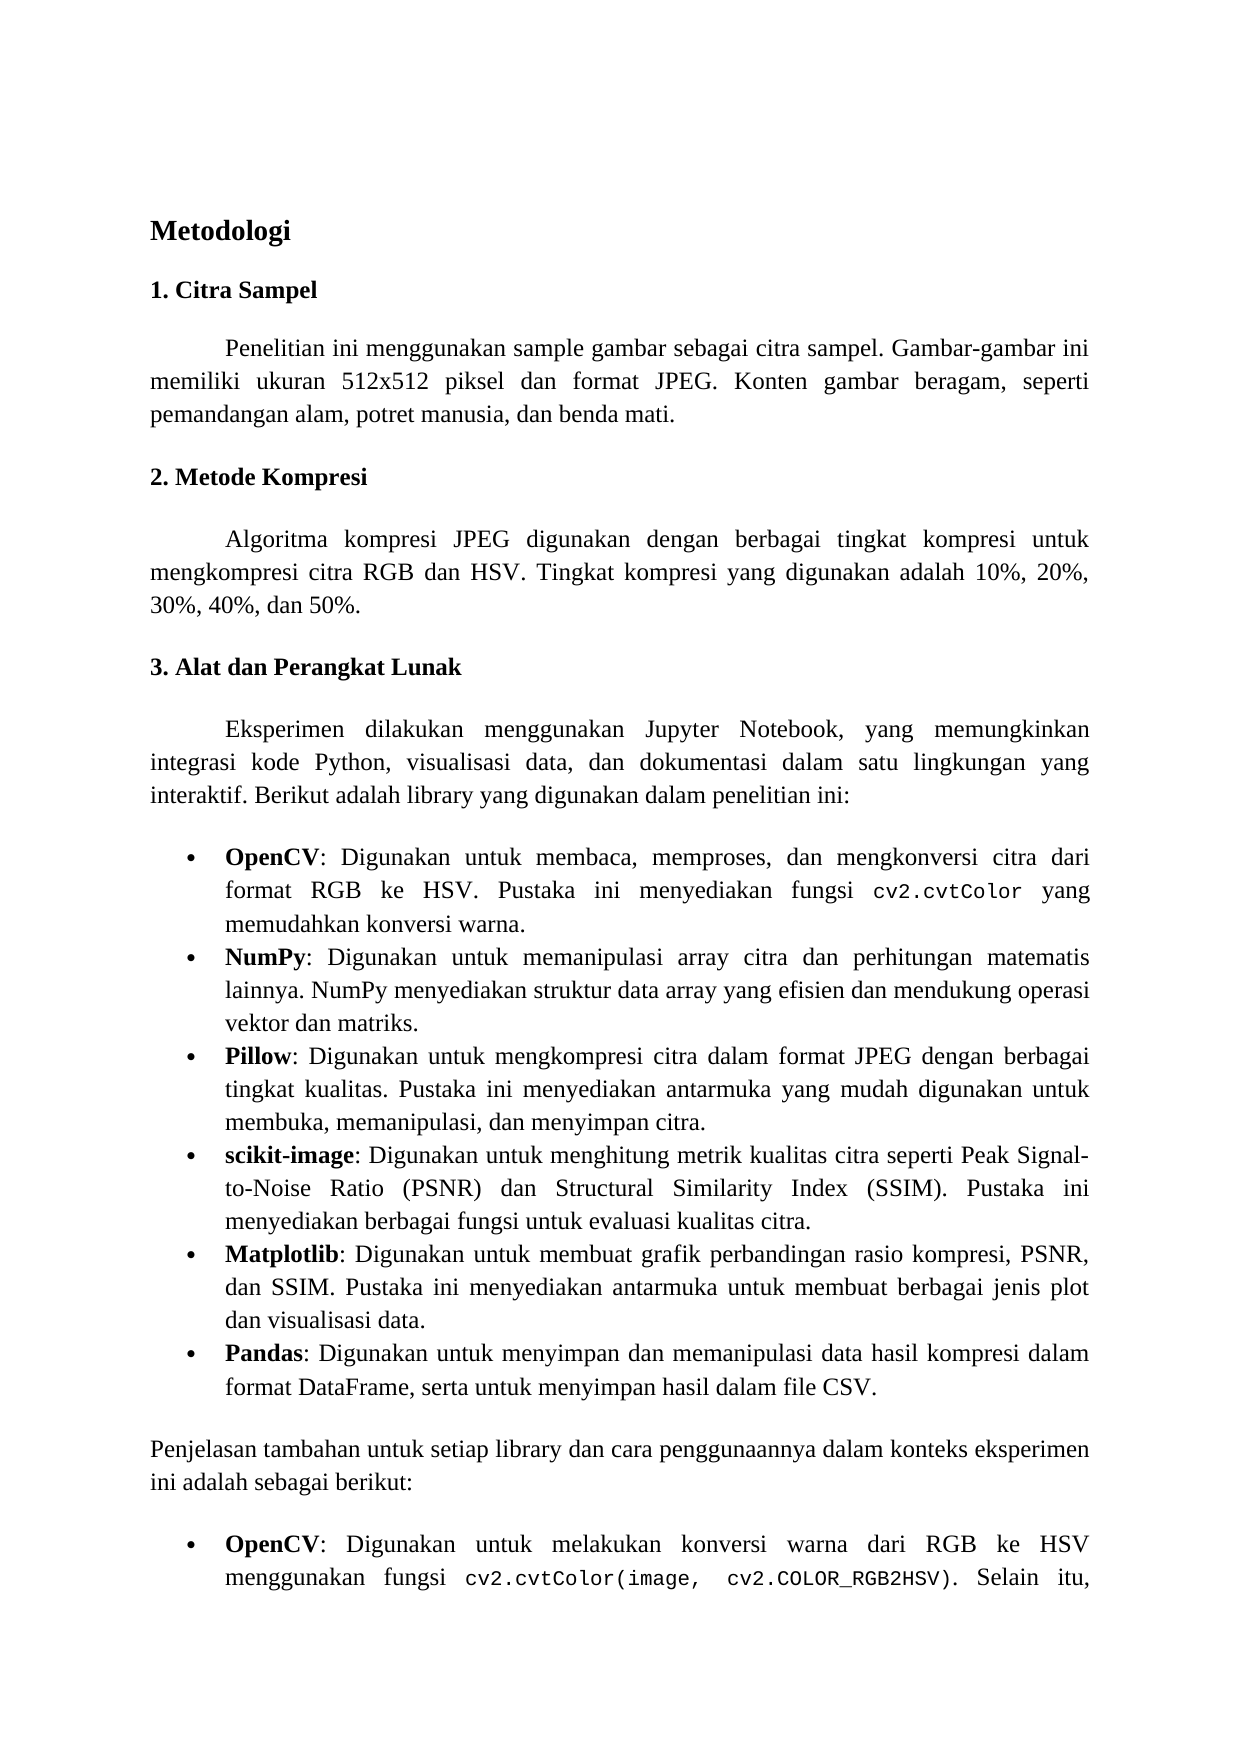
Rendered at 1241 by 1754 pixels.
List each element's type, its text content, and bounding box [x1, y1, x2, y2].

text Eksperimen dilakukan menggunakan Jupyter Notebook, yang memungkinkan integrasi kode Python, visualisasi data, dan dokumentasi dalam satu lingkungan yang interaktif. Berikut adalah library yang digunakan dalam penelitian ini: [150, 714, 1090, 809]
list NumPy: Digunakan untuk memanipulasi array citra dan perhitungan matematis lainnya. NumPy menyediakan struktur data array yang efisien dan mendukung operasi vektor dan matriks. [187, 942, 1090, 1037]
text 3. Alat dan Perangkat Lunak [150, 652, 1090, 681]
text Algoritma kompresi JPEG digunakan dengan berbagai tingkat kompresi untuk mengkompresi citra RGB dan HSV. Tingkat kompresi yang digunakan adalah 10%, 20%, 30%, 40%, dan 50%. [150, 524, 1090, 618]
text 2. Metode Kompresi [150, 462, 1090, 490]
list OpenCV: Digunakan untuk membaca, memproses, dan mengkonversi citra dari format RGB ke HSV. Pustaka ini menyediakan fungsi cv2.cvtColor yang memudahkan konversi warna. [187, 842, 1090, 938]
text Penelitian ini menggunakan sample gambar sebagai citra sampel. Gambar-gambar ini memiliki ukuran 512x512 piksel dan format JPEG. Konten gambar beragam, seperti pemandangan alam, potret manusia, dan benda mati. [150, 333, 1090, 428]
text Penjelasan tambahan untuk setiap library dan cara penggunaannya dalam konteks eksperimen ini adalah sebagai berikut: [150, 1434, 1090, 1496]
list scikit-image: Digunakan untuk menghitung metrik kualitas citra seperti Peak Signal-to-Noise Ratio (PSNR) dan Structural Similarity Index (SSIM). Pustaka ini menyediakan berbagai fungsi untuk evaluasi kualitas citra. [187, 1140, 1090, 1235]
list Matplotlib: Digunakan untuk membuat grafik perbandingan rasio kompresi, PSNR, dan SSIM. Pustaka ini menyediakan antarmuka untuk membuat berbagai jenis plot dan visualisasi data. [187, 1239, 1090, 1334]
list Pandas: Digunakan untuk menyimpan dan memanipulasi data hasil kompresi dalam format DataFrame, serta untuk menyimpan hasil dalam file CSV. [187, 1338, 1090, 1400]
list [187, 1529, 1090, 1592]
text Metodologi [150, 213, 1090, 246]
text 1. Citra Sampel [150, 275, 1090, 304]
list Pillow: Digunakan untuk mengkompresi citra dalam format JPEG dengan berbagai tingkat kualitas. Pustaka ini menyediakan antarmuka yang mudah digunakan untuk membuka, memanipulasi, dan menyimpan citra. [187, 1041, 1090, 1136]
